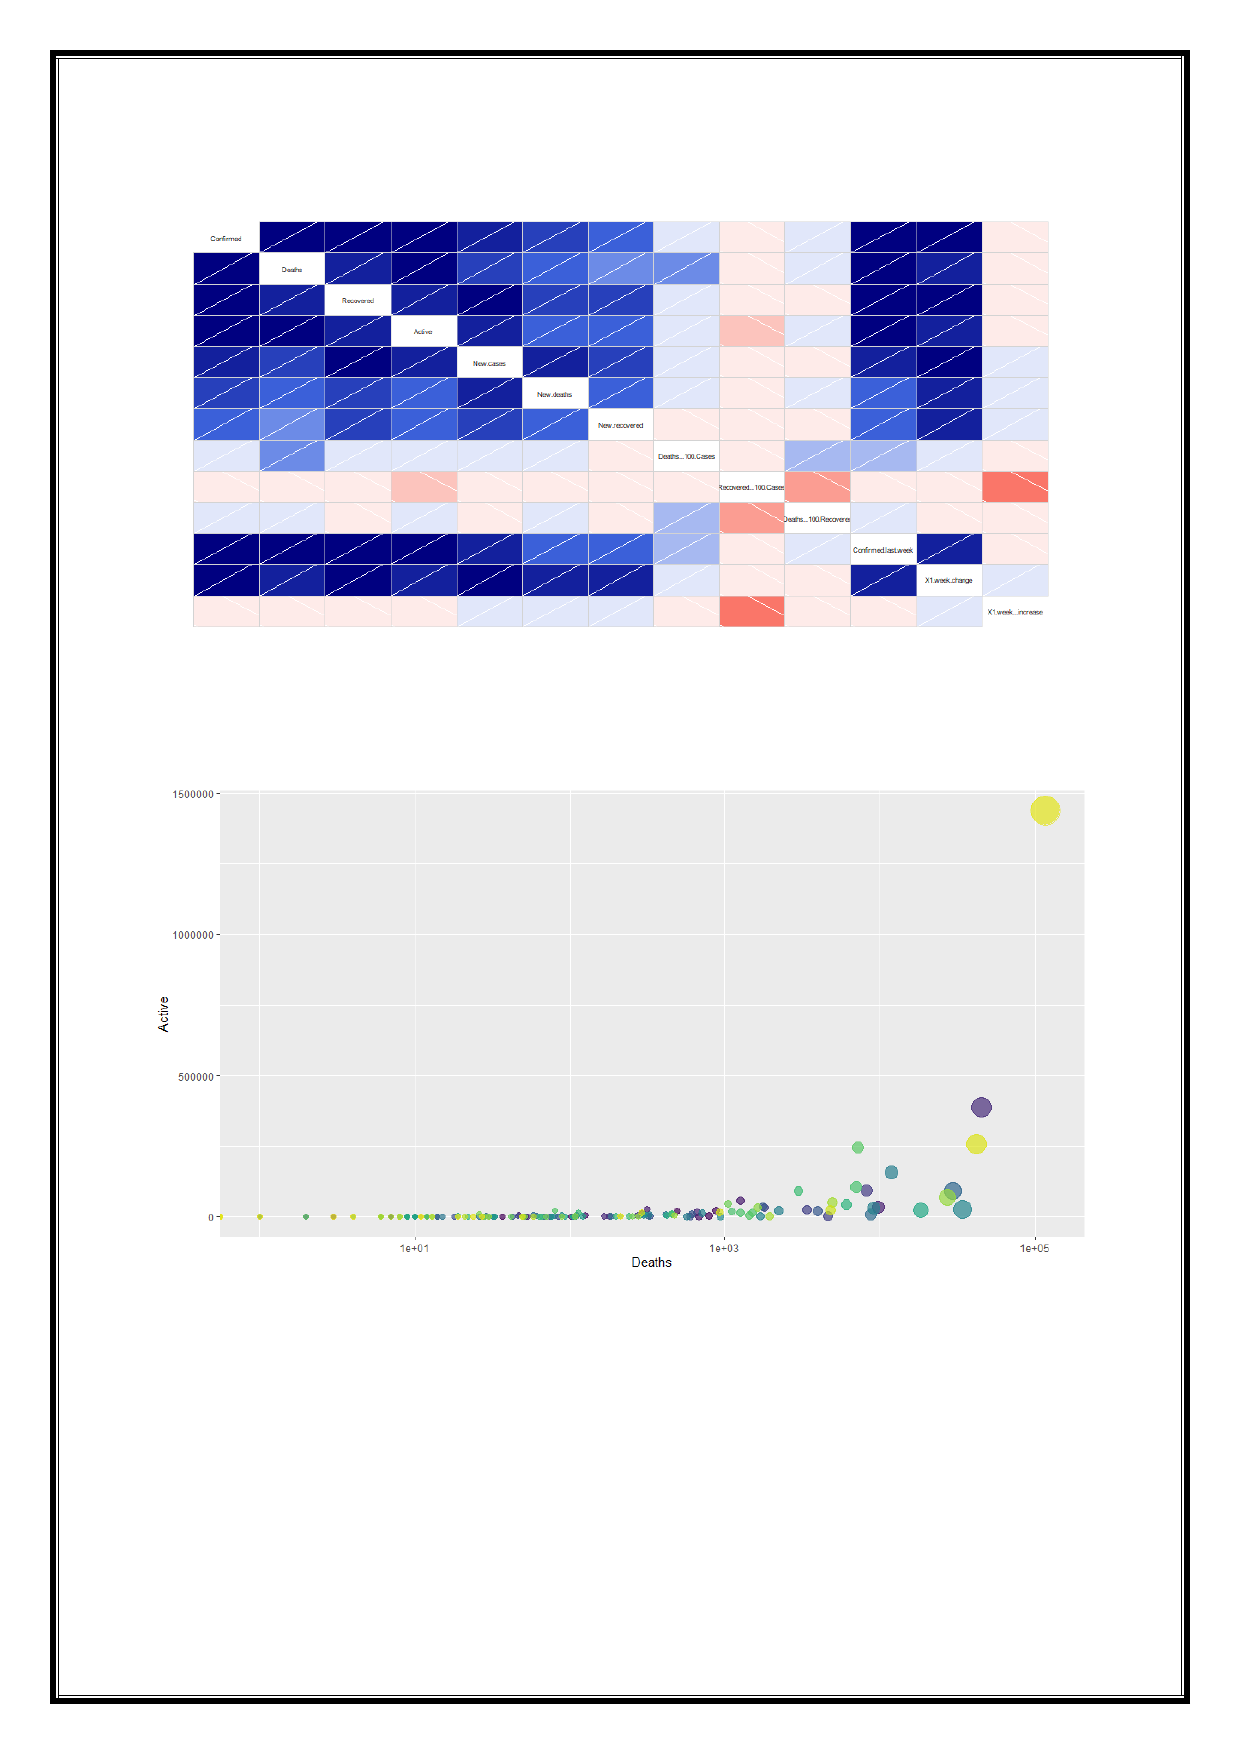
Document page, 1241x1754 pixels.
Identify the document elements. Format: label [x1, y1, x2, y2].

picture [150, 178, 1091, 670]
picture [150, 784, 1091, 1275]
